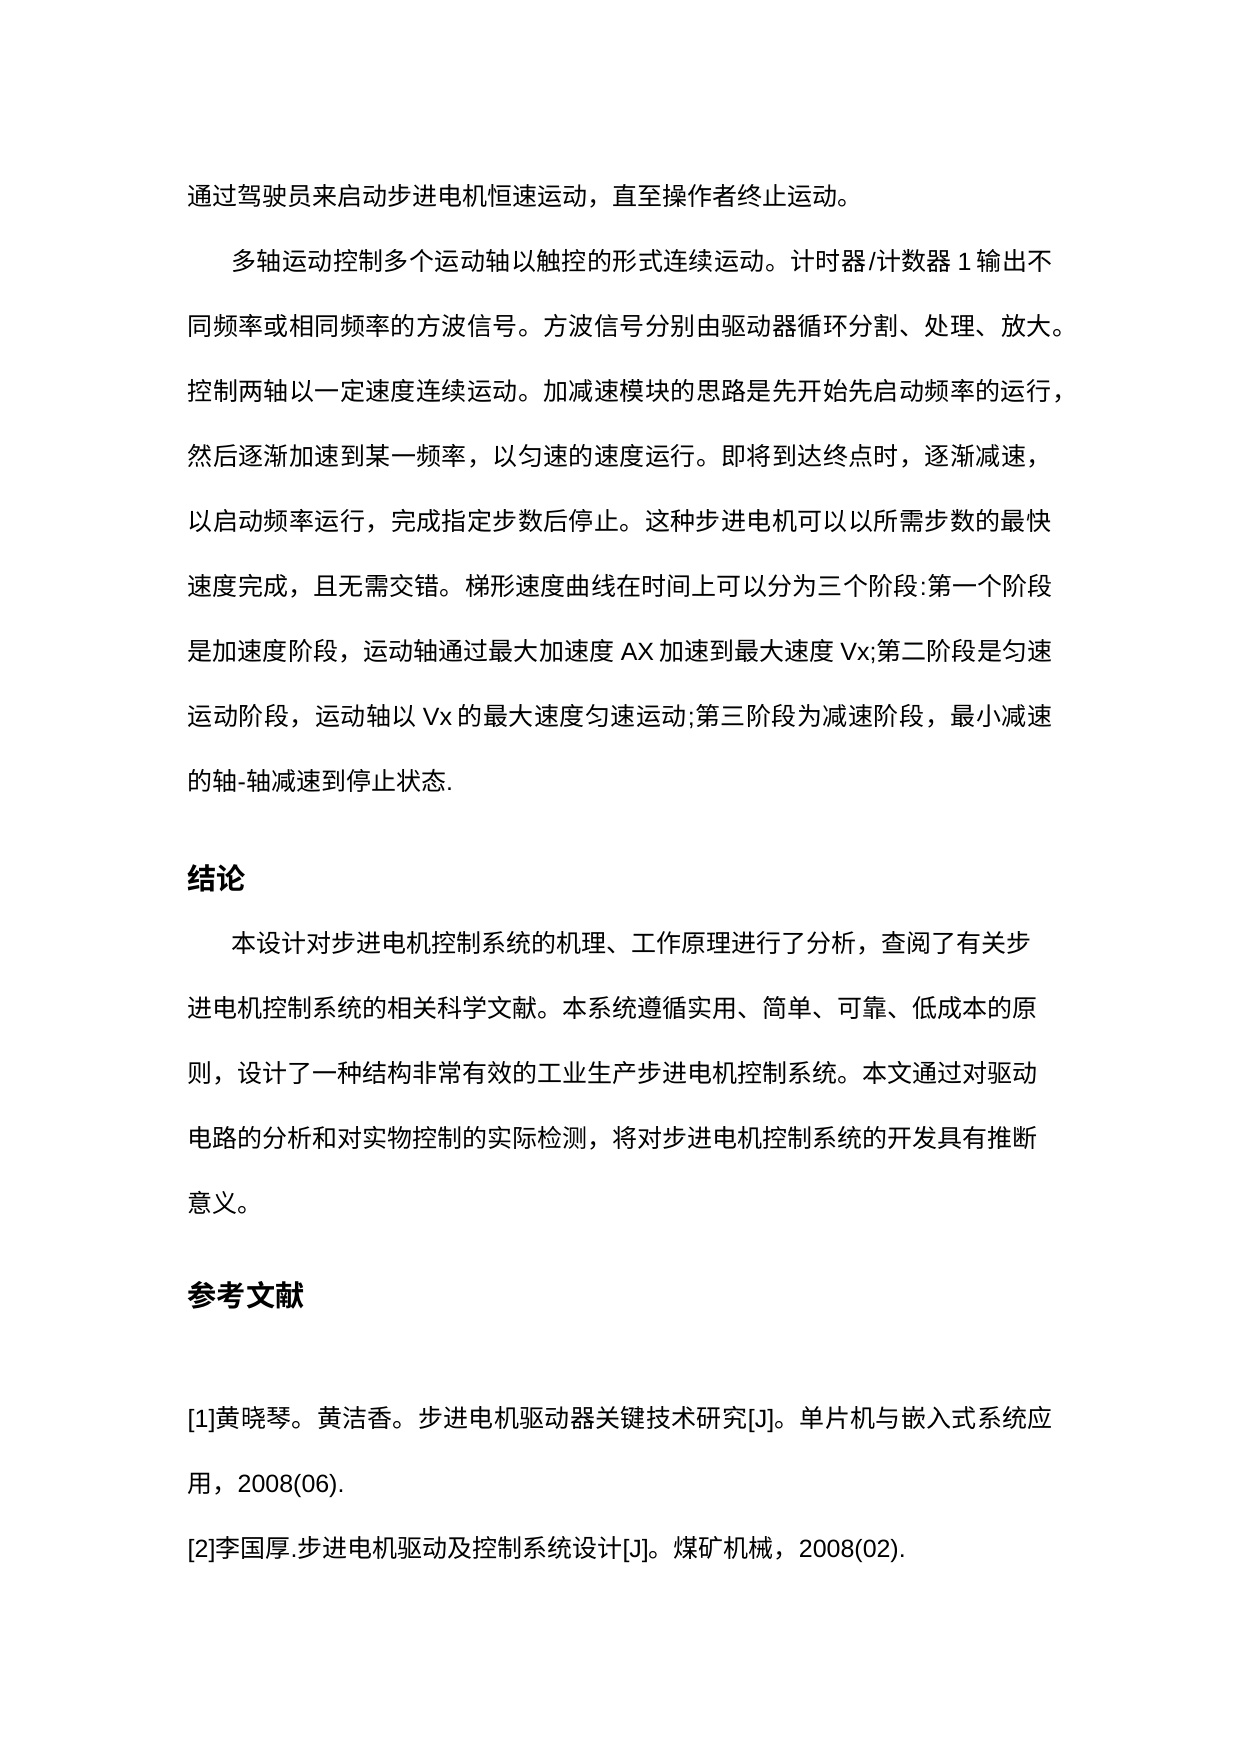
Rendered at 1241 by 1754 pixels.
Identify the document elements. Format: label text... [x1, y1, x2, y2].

text 多轴运动控制多个运动轴以触控的形式连续运动。计时器/计数器1输出不同频率或相同频率的方波信号。方波信号分别由驱动器循环分割、处理、放大。控制两轴以一定速度连续运动。加减速模块的思路是先开始先启动频率的运行，然后逐渐加速到某一频率，以匀速的速度运行。即将到达终点时，逐渐减速，以启动频率运行，完成指定步数后停止。这种步进电机可以以所需步数的最快速度完成，且无需交错。梯形速度曲线在时间上可以分为三个阶段:第一个阶段是加速度阶段，运动轴通过最大加速度AX加速到最大速度Vx;第二阶段是匀速运动阶段，运动轴以Vx的最大速度匀速运动;第三阶段为减速阶段，最小减速的轴-轴减速到停止状态. [187, 227, 1053, 812]
text [1]黄晓琴。黄洁香。步进电机驱动器关键技术研究[J]。单片机与嵌入式系统应用，2008(06). [187, 1384, 1053, 1514]
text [187, 162, 1053, 227]
text 结论 [187, 844, 1053, 909]
text 本设计对步进电机控制系统的机理、工作原理进行了分析，查阅了有关步进电机控制系统的相关科学文献。本系统遵循实用、简单、可靠、低成本的原则，设计了一种结构非常有效的工业生产步进电机控制系统。本文通过对驱动电路的分析和对实物控制的实际检测，将对步进电机控制系统的开发具有推断意义。 [187, 909, 1053, 1234]
subtitle 参考文献 [187, 1262, 1053, 1327]
text [2]李国厚.步进电机驱动及控制系统设计[J]。煤矿机械，2008(02). [187, 1514, 1053, 1579]
